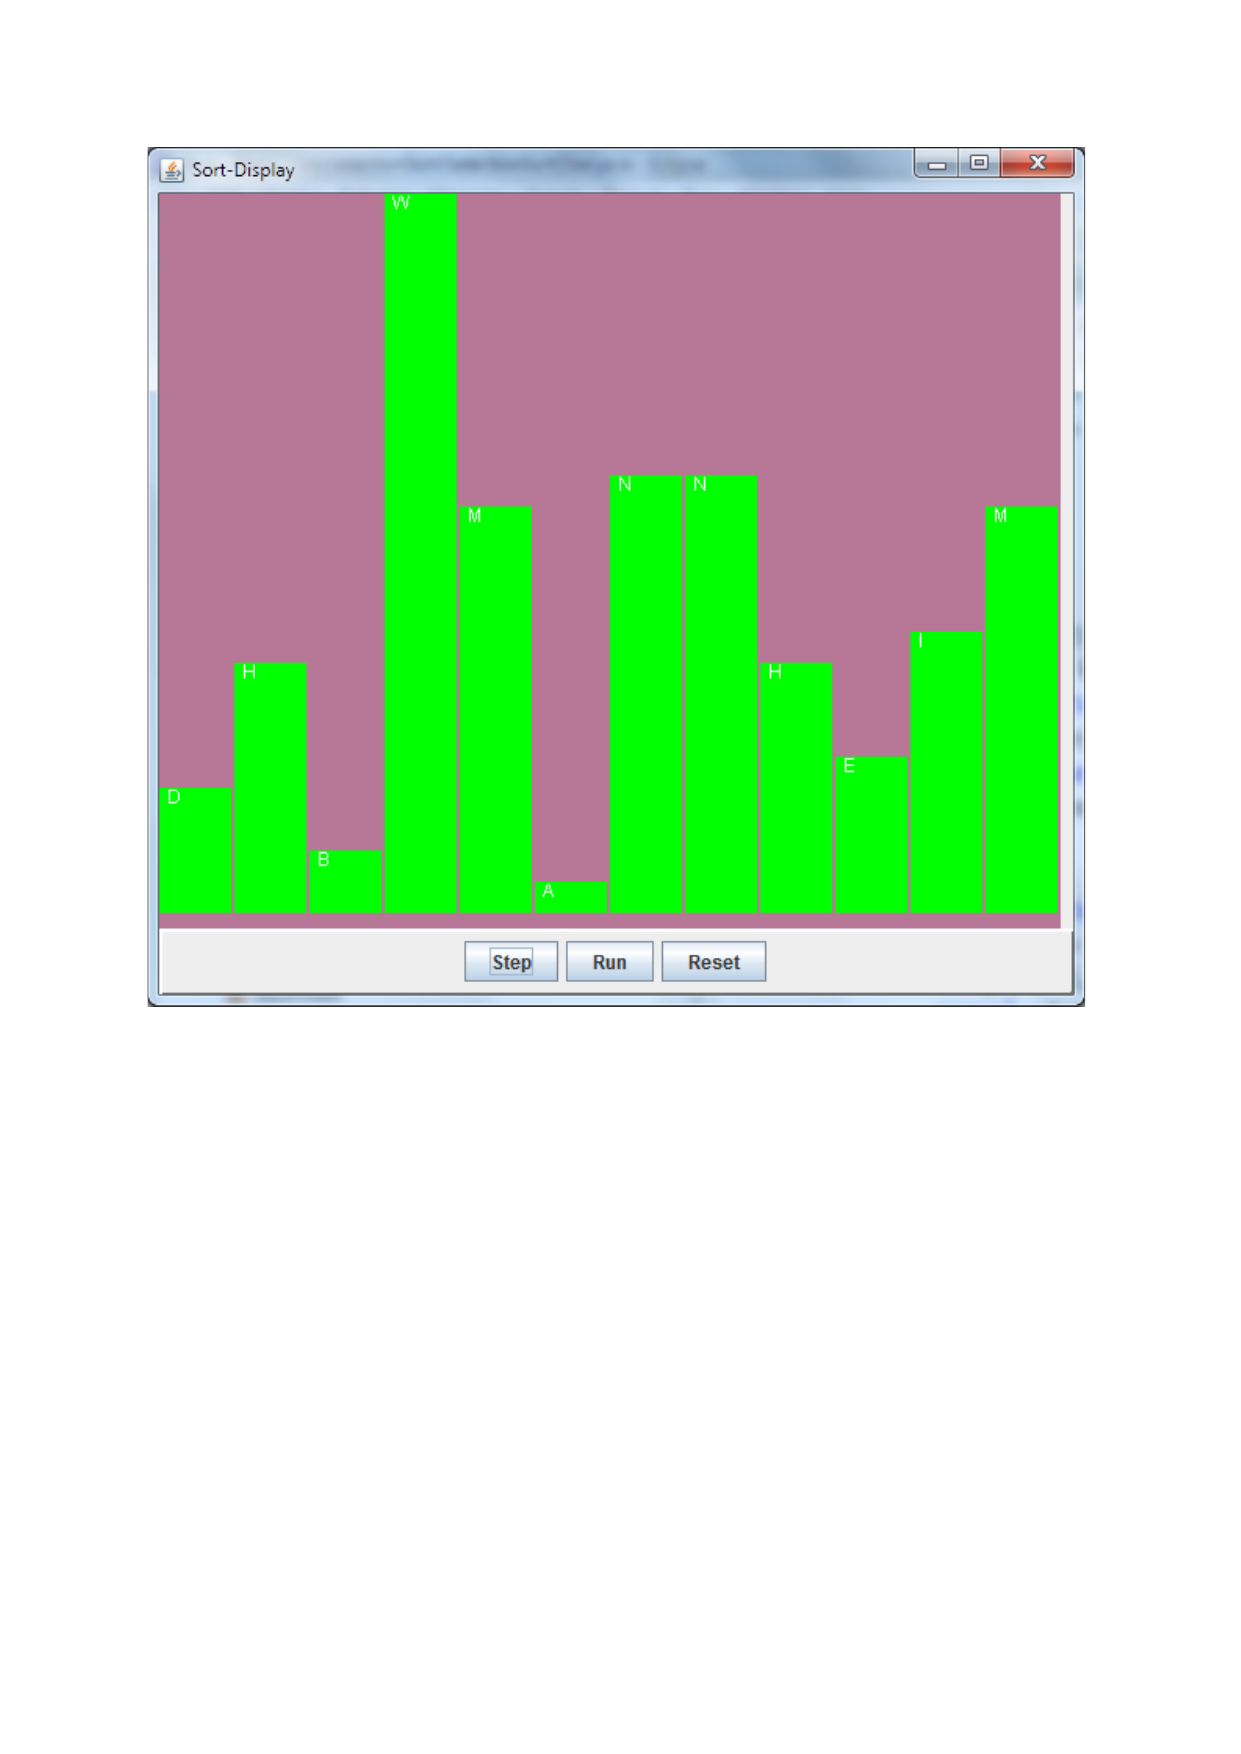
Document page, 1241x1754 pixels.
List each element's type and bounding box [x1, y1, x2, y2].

picture [147, 147, 1086, 1007]
